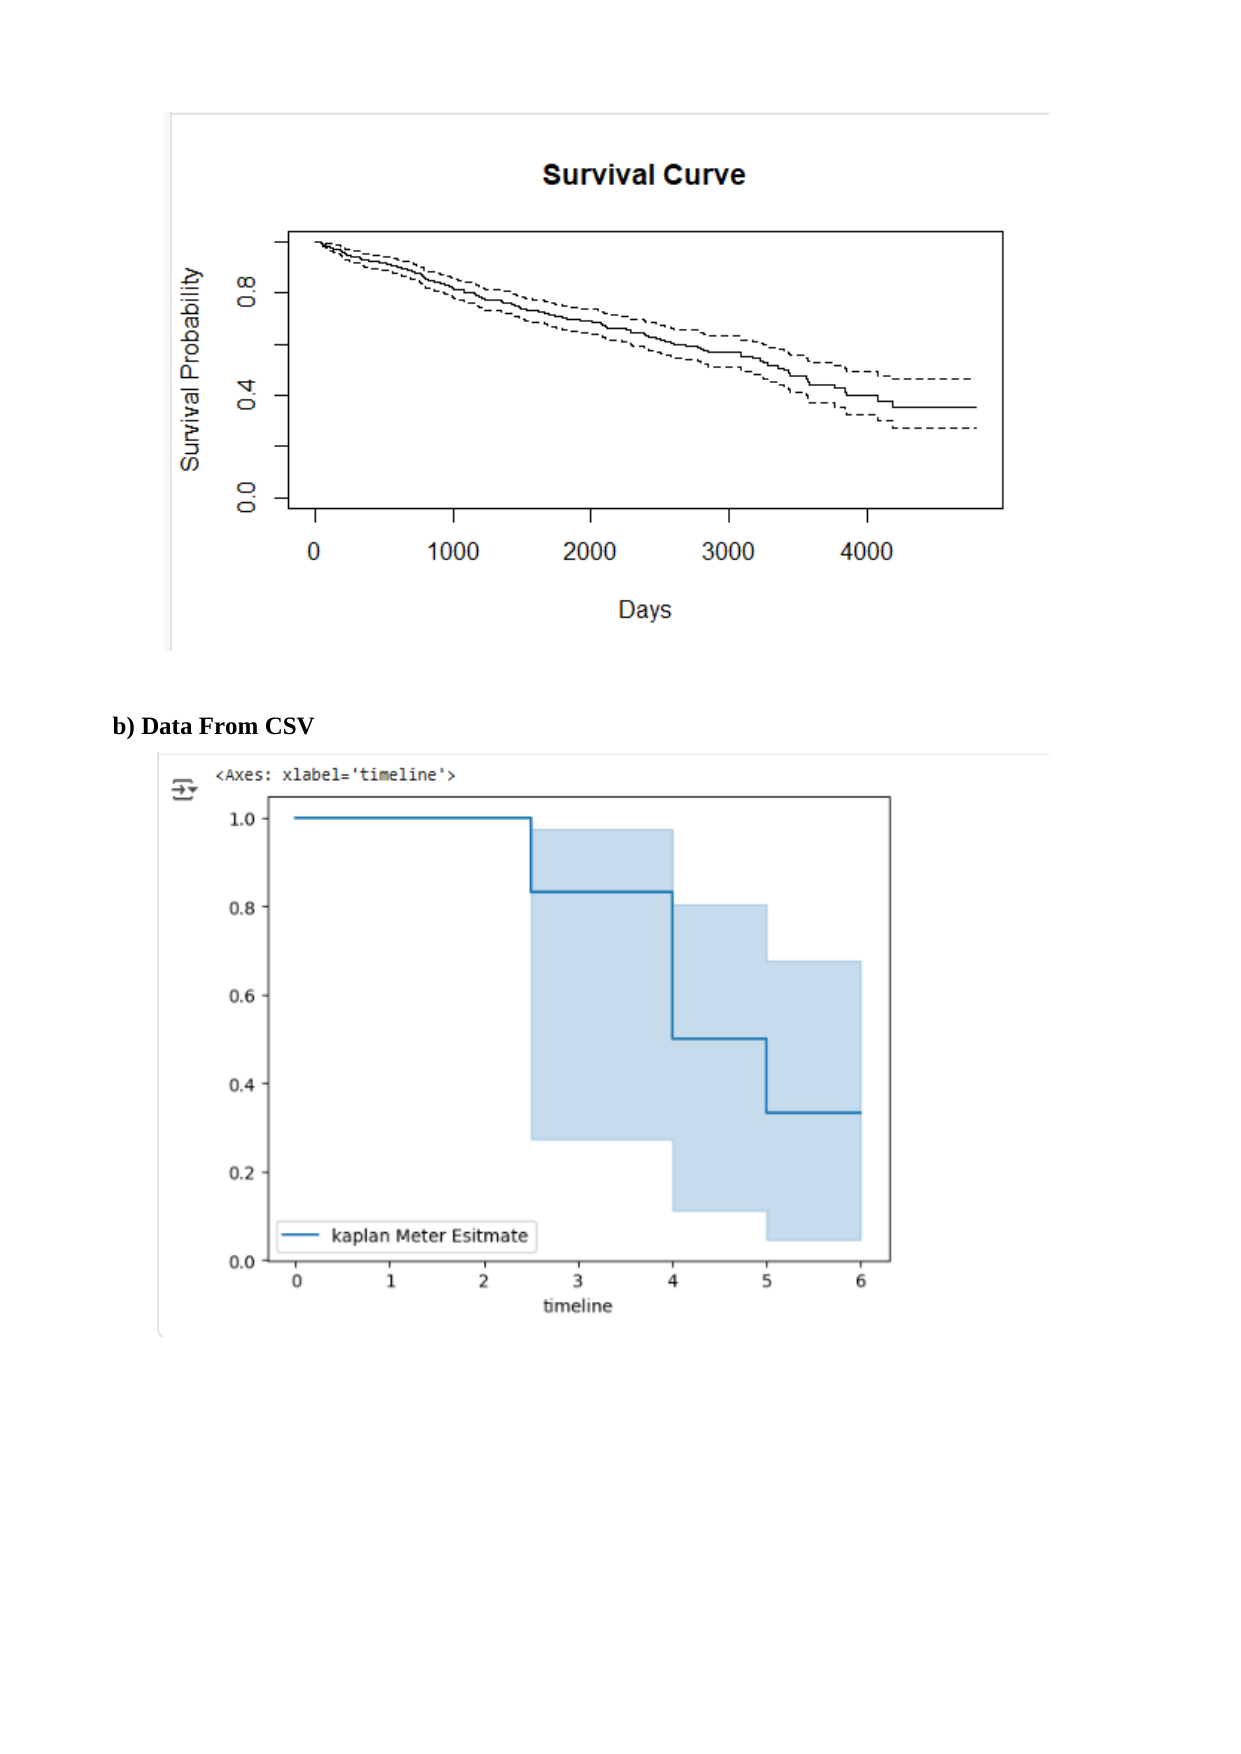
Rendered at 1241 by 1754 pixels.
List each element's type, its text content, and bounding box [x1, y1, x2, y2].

text b) Data From CSV [112, 711, 1128, 739]
picture [163, 112, 1050, 651]
picture [156, 752, 1050, 1337]
